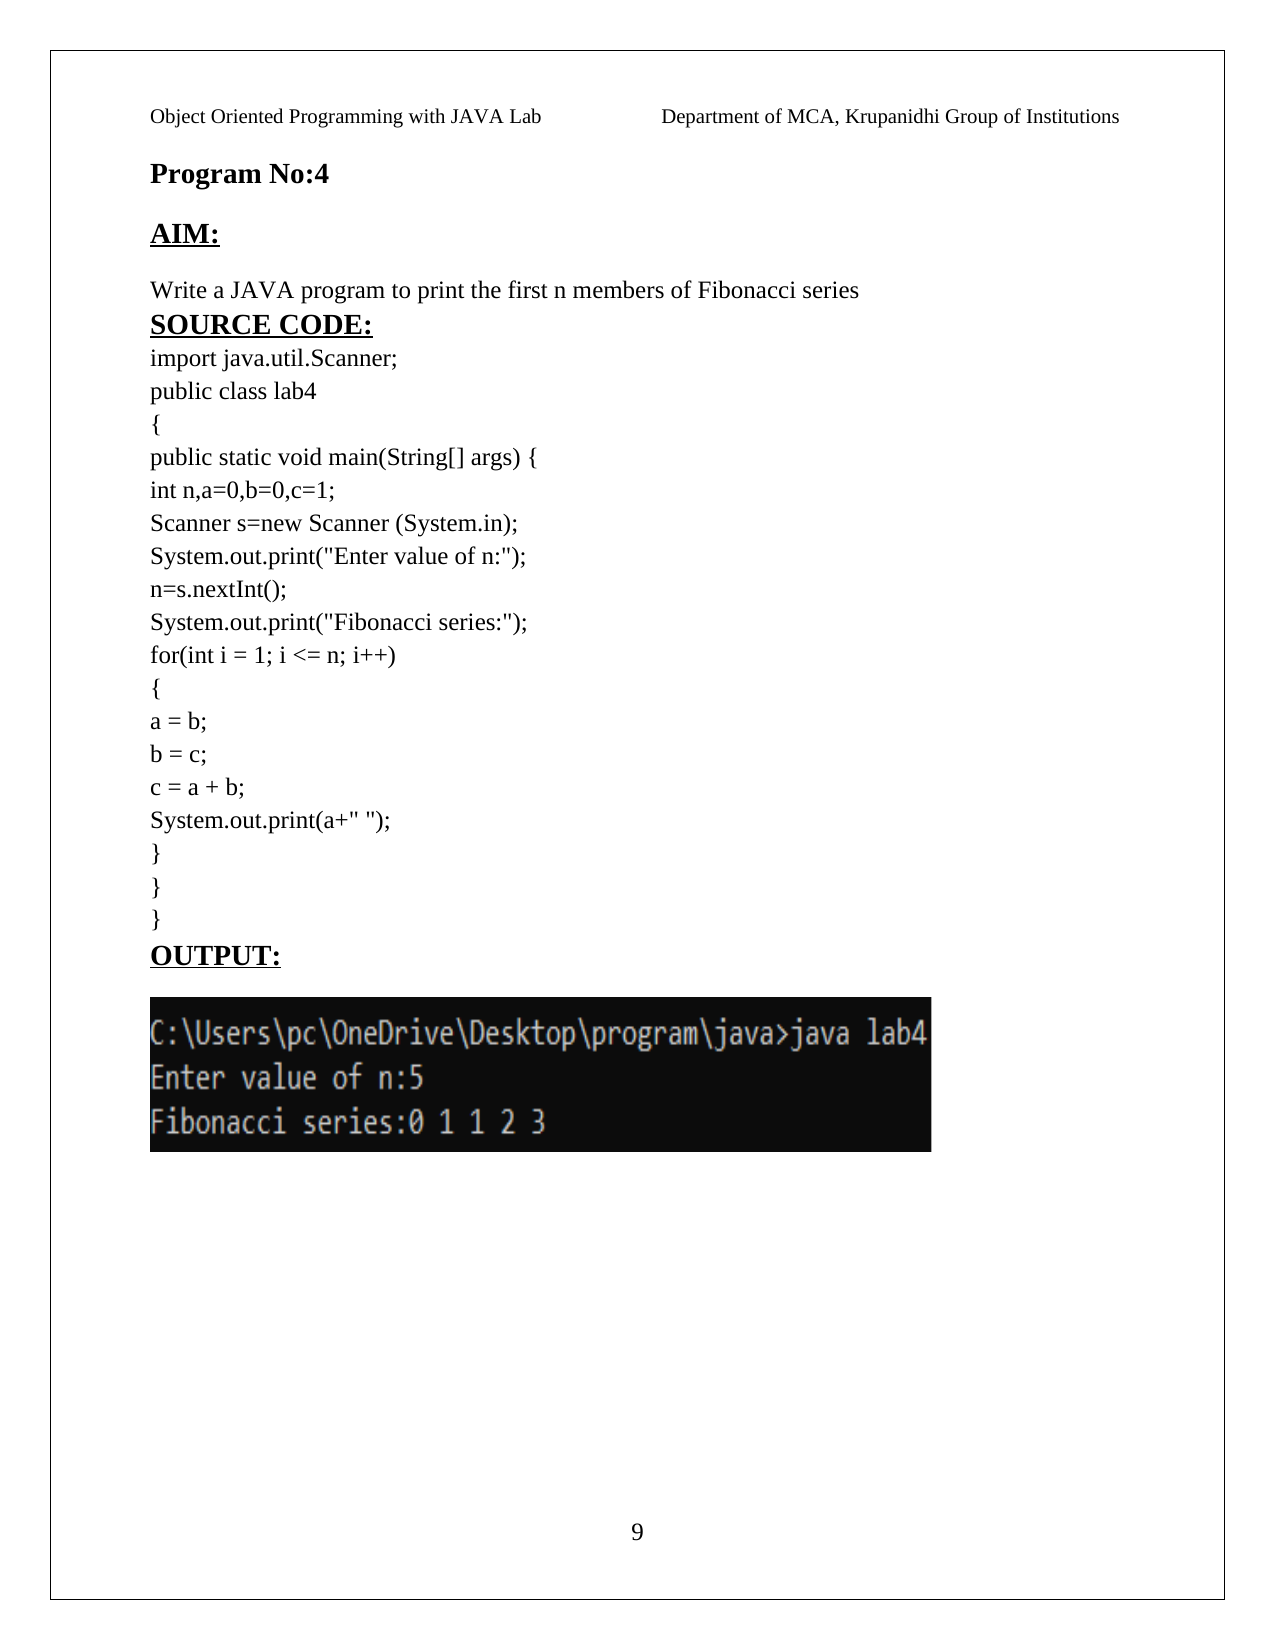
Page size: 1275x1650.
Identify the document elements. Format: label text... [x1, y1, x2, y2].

picture [150, 997, 932, 1152]
text import java.util.Scanner; [150, 343, 1125, 372]
text OUTPUT: [150, 938, 1125, 971]
text for(int i = 1; i <= n; i++) [150, 640, 1125, 669]
text System.out.print("Fibonacci series:"); [150, 607, 1125, 636]
text Write a JAVA program to print the first n members of Fibonacci series [150, 275, 1125, 304]
text n=s.nextInt(); [150, 574, 1125, 603]
text } [150, 904, 1125, 933]
text AIM: [150, 216, 1125, 249]
text public class lab4 [150, 376, 1125, 405]
text Scanner s=new Scanner (System.in); [150, 508, 1125, 537]
text { [150, 673, 1125, 702]
text System.out.print(a+" "); [150, 806, 1125, 834]
text System.out.print("Enter value of n:"); [150, 541, 1125, 570]
text } [150, 838, 1125, 867]
text b = c; [150, 739, 1125, 768]
text SOURCE CODE: [150, 307, 1125, 340]
text c = a + b; [150, 772, 1125, 801]
text { [150, 409, 1125, 438]
text Program No:4 [150, 157, 1125, 190]
text public static void main(String[] args) { [150, 442, 1125, 471]
text int n,a=0,b=0,c=1; [150, 475, 1125, 504]
text } [150, 872, 1125, 900]
text a = b; [150, 706, 1125, 735]
